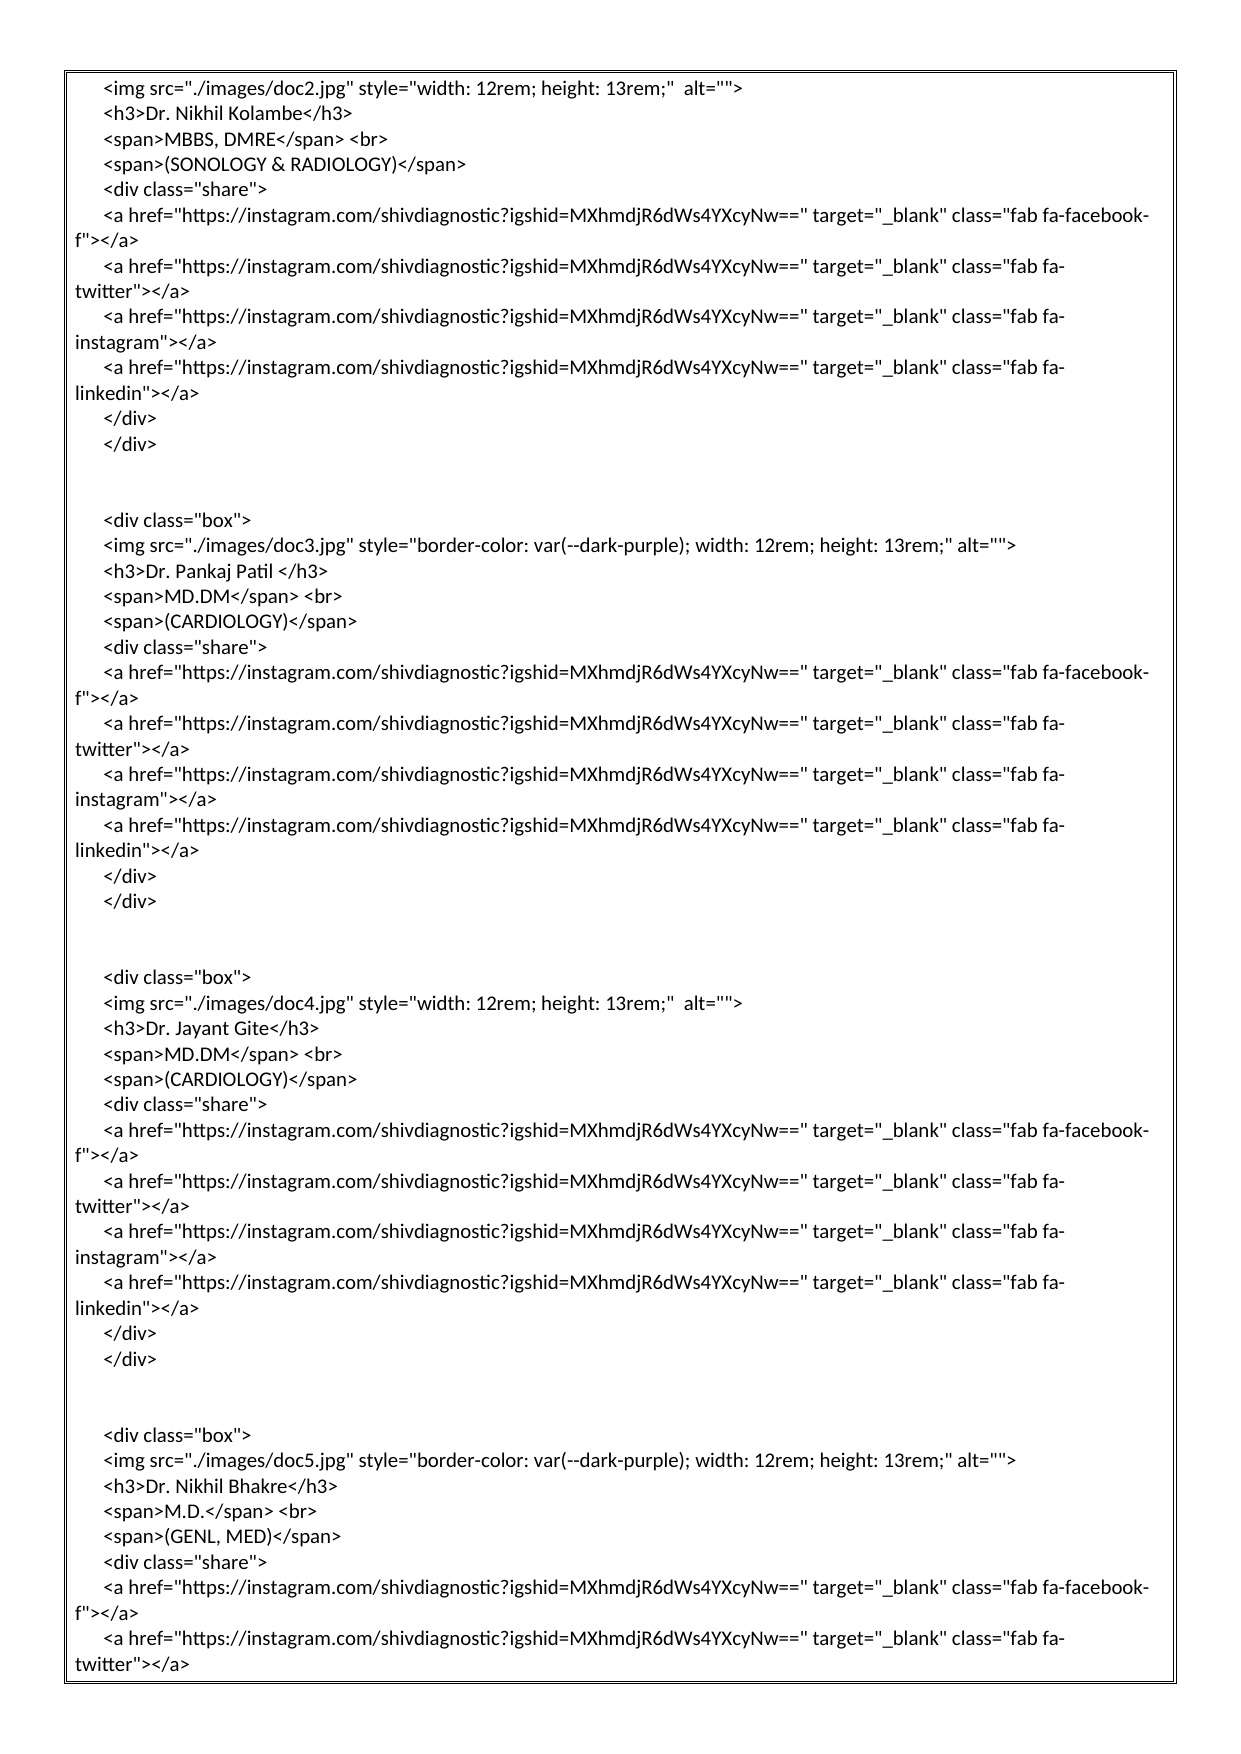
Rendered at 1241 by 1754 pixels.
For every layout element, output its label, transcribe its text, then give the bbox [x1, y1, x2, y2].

text <div class="share"> [75, 177, 1165, 202]
text <div class="share"> [75, 1092, 1165, 1117]
text <div class="box"> [75, 964, 1165, 990]
text <a href="https://instagram.com/shivdiagnostic?igshid=MXhmdjR6dWs4YXcyNw==" target="_blank" class="fab fa-twitter"></a> [75, 1625, 1165, 1676]
text <span>MD.DM</span> <br> [75, 1041, 1165, 1066]
text <a href="https://instagram.com/shivdiagnostic?igshid=MXhmdjR6dWs4YXcyNw==" target="_blank" class="fab fa-twitter"></a> [75, 253, 1165, 304]
text <span>(CARDIOLOGY)</span> [75, 609, 1165, 634]
text </div> [75, 1346, 1165, 1371]
text <a href="https://instagram.com/shivdiagnostic?igshid=MXhmdjR6dWs4YXcyNw==" target="_blank" class="fab fa-instagram"></a> [75, 761, 1165, 812]
text <img src="./images/doc5.jpg" style="border-color: var(--dark-purple); width: 12rem; height: 13rem;" alt=""> [75, 1447, 1165, 1473]
text <h3>Dr. Jayant Gite</h3> [75, 1015, 1165, 1041]
text </div> [75, 431, 1165, 456]
text <span>MBBS, DMRE</span> <br> [75, 126, 1165, 151]
text <span>(SONOLOGY & RADIOLOGY)</span> [75, 151, 1165, 177]
text </div> [75, 888, 1165, 914]
text <a href="https://instagram.com/shivdiagnostic?igshid=MXhmdjR6dWs4YXcyNw==" target="_blank" class="fab fa-linkedin"></a> [75, 1269, 1165, 1320]
text <a href="https://instagram.com/shivdiagnostic?igshid=MXhmdjR6dWs4YXcyNw==" target="_blank" class="fab fa-linkedin"></a> [75, 354, 1165, 405]
text </div> [75, 863, 1165, 888]
text <span>(CARDIOLOGY)</span> [75, 1066, 1165, 1092]
text <img src="./images/doc2.jpg" style="width: 12rem; height: 13rem;" alt=""> [75, 75, 1165, 100]
text <a href="https://instagram.com/shivdiagnostic?igshid=MXhmdjR6dWs4YXcyNw==" target="_blank" class="fab fa-instagram"></a> [75, 304, 1165, 354]
text <div class="share"> [75, 634, 1165, 659]
text <h3>Dr. Nikhil Kolambe</h3> [75, 100, 1165, 126]
text <a href="https://instagram.com/shivdiagnostic?igshid=MXhmdjR6dWs4YXcyNw==" target="_blank" class="fab fa-linkedin"></a> [75, 812, 1165, 863]
text <h3>Dr. Pankaj Patil </h3> [75, 558, 1165, 583]
text </div> [75, 1320, 1165, 1346]
text <div class="share"> [75, 1549, 1165, 1574]
text <div class="box"> [75, 1422, 1165, 1447]
text </div> [75, 405, 1165, 431]
text <a href="https://instagram.com/shivdiagnostic?igshid=MXhmdjR6dWs4YXcyNw==" target="_blank" class="fab fa-twitter"></a> [75, 1168, 1165, 1219]
text <h3>Dr. Nikhil Bhakre</h3> [75, 1473, 1165, 1498]
text <a href="https://instagram.com/shivdiagnostic?igshid=MXhmdjR6dWs4YXcyNw==" target="_blank" class="fab fa-facebook-f"></a> [75, 659, 1165, 710]
text <img src="./images/doc4.jpg" style="width: 12rem; height: 13rem;" alt=""> [75, 990, 1165, 1015]
text <a href="https://instagram.com/shivdiagnostic?igshid=MXhmdjR6dWs4YXcyNw==" target="_blank" class="fab fa-twitter"></a> [75, 710, 1165, 761]
text <span>MD.DM</span> <br> [75, 583, 1165, 609]
text <a href="https://instagram.com/shivdiagnostic?igshid=MXhmdjR6dWs4YXcyNw==" target="_blank" class="fab fa-facebook-f"></a> [75, 1574, 1165, 1625]
text <a href="https://instagram.com/shivdiagnostic?igshid=MXhmdjR6dWs4YXcyNw==" target="_blank" class="fab fa-facebook-f"></a> [75, 202, 1165, 253]
text <div class="box"> [75, 507, 1165, 532]
text <span>M.D.</span> <br> [75, 1498, 1165, 1524]
text <a href="https://instagram.com/shivdiagnostic?igshid=MXhmdjR6dWs4YXcyNw==" target="_blank" class="fab fa-facebook-f"></a> [75, 1117, 1165, 1168]
text <a href="https://instagram.com/shivdiagnostic?igshid=MXhmdjR6dWs4YXcyNw==" target="_blank" class="fab fa-instagram"></a> [75, 1219, 1165, 1269]
text <img src="./images/doc3.jpg" style="border-color: var(--dark-purple); width: 12rem; height: 13rem;" alt=""> [75, 532, 1165, 558]
text <span>(GENL, MED)</span> [75, 1524, 1165, 1549]
